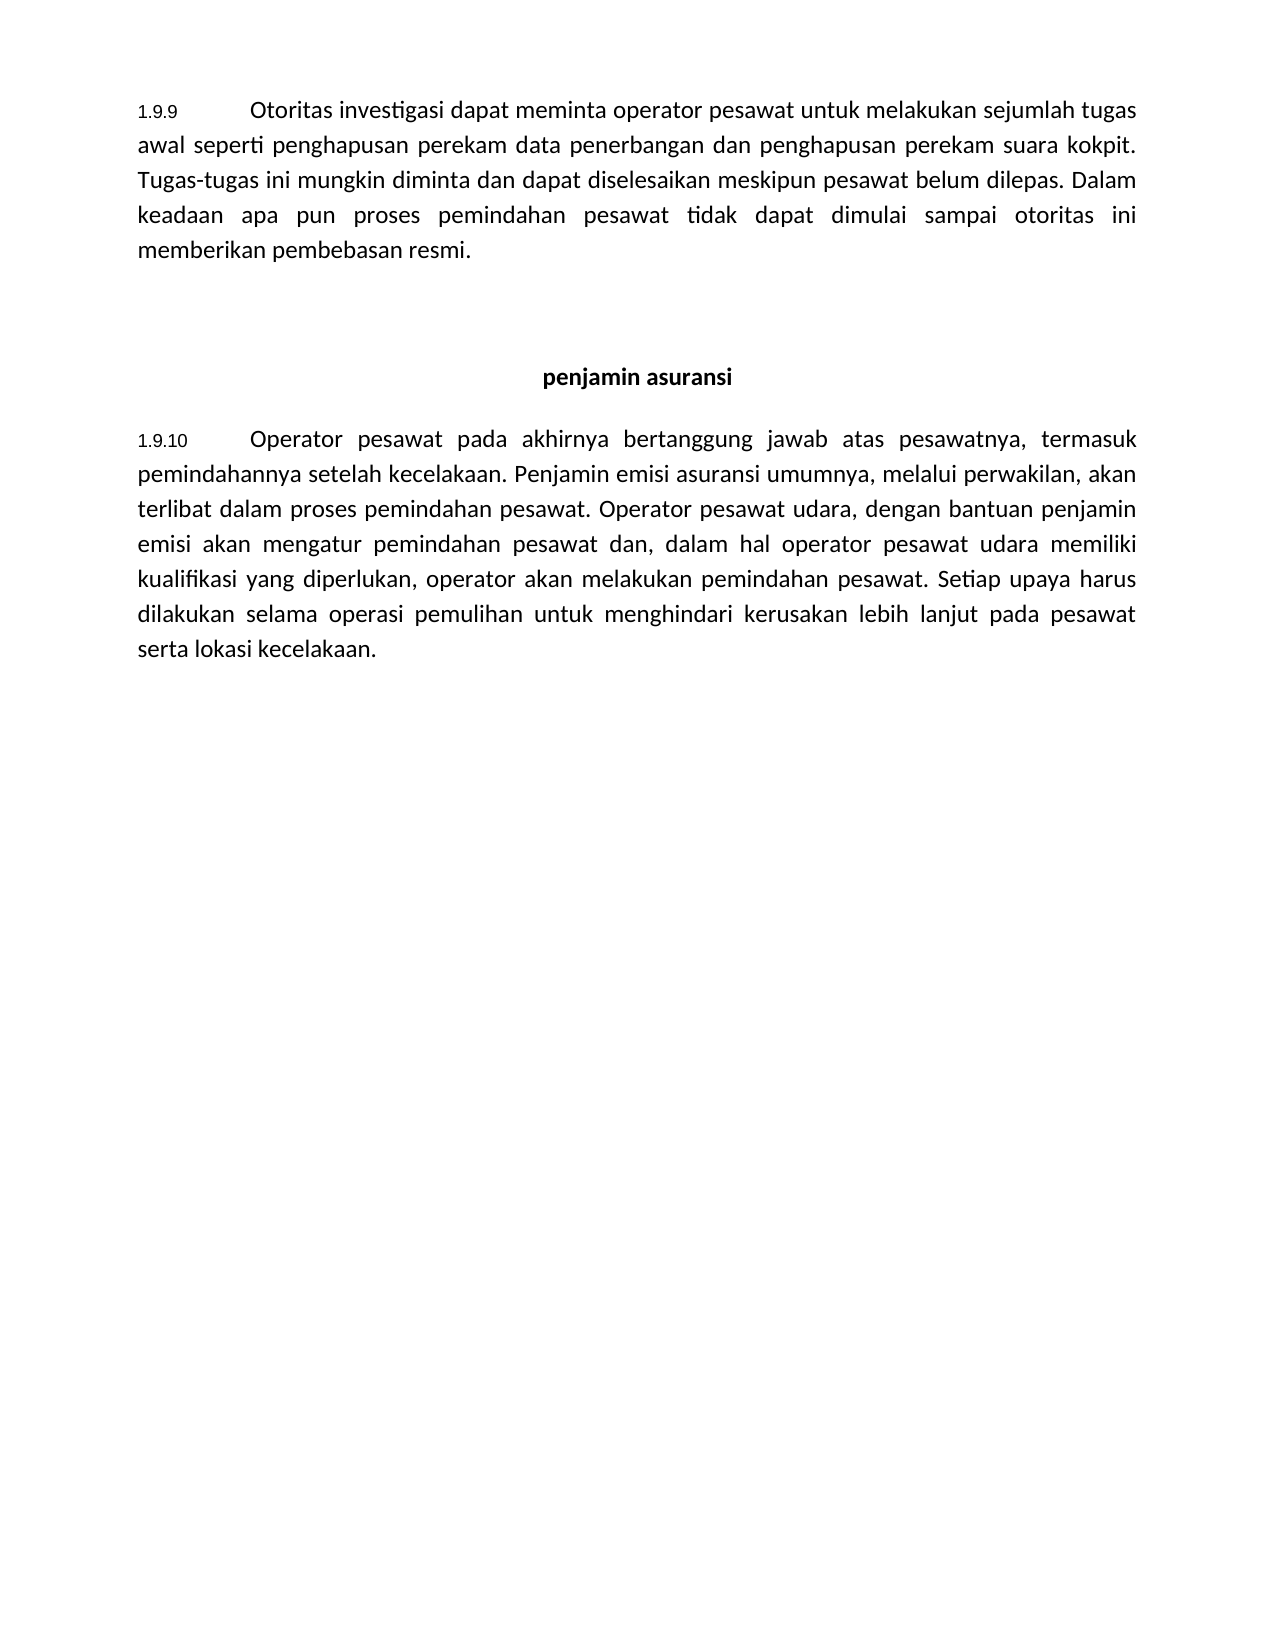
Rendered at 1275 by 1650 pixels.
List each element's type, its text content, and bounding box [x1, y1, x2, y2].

subtitle penjamin asuransi [121, 361, 1154, 391]
list Operator pesawat pada akhirnya bertanggung jawab atas pesawatnya, termasuk pemindahannya setelah kecelakaan. Penjamin emisi asuransi umumnya, melalui perwakilan, akan terlibat dalam proses pemindahan pesawat. Operator pesawat udara, dengan bantuan penjamin emisi akan mengatur pemindahan pesawat dan, dalam hal operator pesawat udara memiliki kualifikasi yang diperlukan, operator akan melakukan pemindahan pesawat. Setiap upaya harus dilakukan selama operasi pemulihan untuk menghindari kerusakan lebih lanjut pada pesawat serta lokasi kecelakaan. [137, 423, 1138, 663]
list Otoritas investigasi dapat meminta operator pesawat untuk melakukan sejumlah tugas awal seperti penghapusan perekam data penerbangan dan penghapusan perekam suara kokpit. Tugas-tugas ini mungkin diminta dan dapat diselesaikan meskipun pesawat belum dilepas. Dalam keadaan apa pun proses pemindahan pesawat tidak dapat dimulai sampai otoritas ini memberikan pembebasan resmi. [137, 94, 1138, 264]
